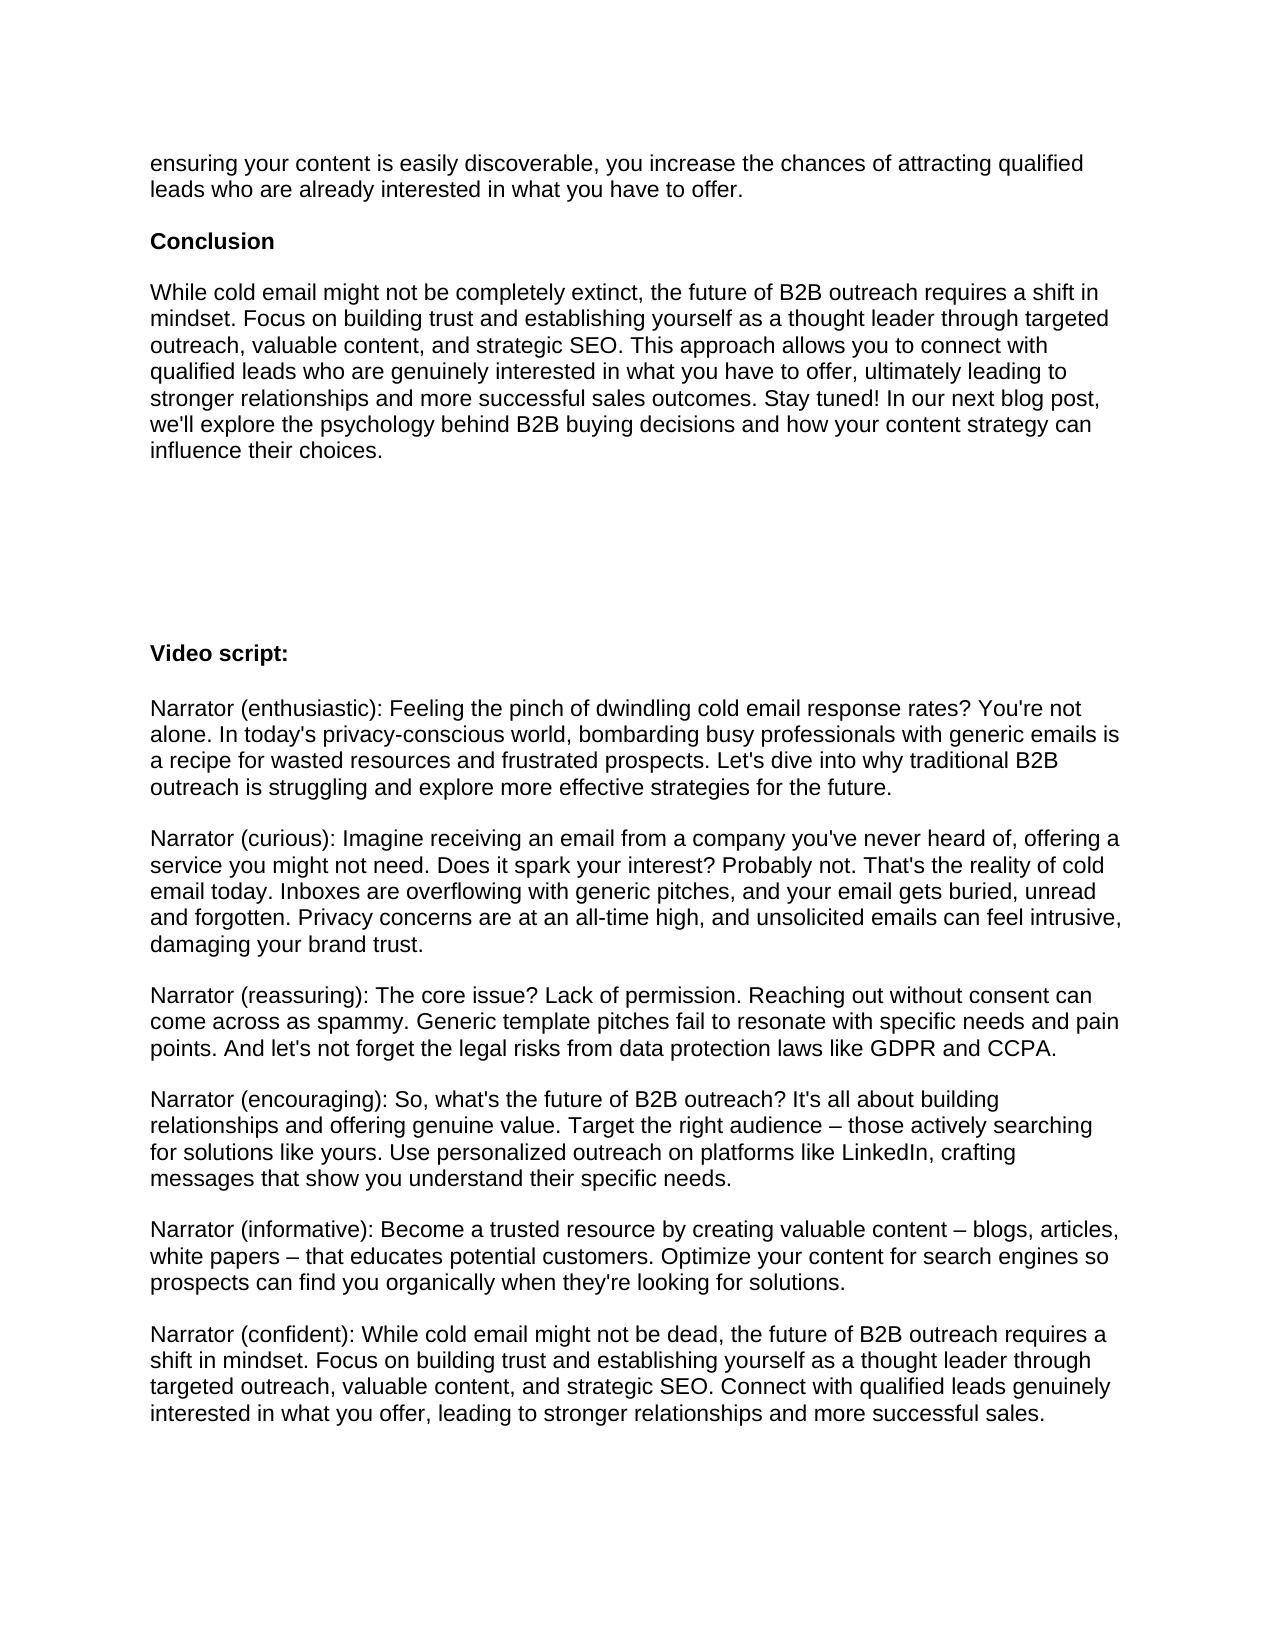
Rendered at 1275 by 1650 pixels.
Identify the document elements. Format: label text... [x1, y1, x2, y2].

text Narrator (informative): Become a trusted resource by creating valuable content – blogs, articles, white papers – that educates potential customers. Optimize your content for search engines so prospects can find you organically when they're looking for solutions. [150, 1216, 1125, 1296]
text Conclusion [150, 228, 1125, 254]
text Video script: [150, 639, 1125, 666]
text Narrator (reassuring): The core issue? Lack of permission. Reaching out without consent can come across as spammy. Generic template pitches fail to resonate with specific needs and pain points. And let's not forget the legal risks from data protection laws like GDPR and CCPA. [150, 982, 1125, 1061]
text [150, 150, 1125, 203]
text Narrator (enthusiastic): Feeling the pinch of dwindling cold email response rates? You're not alone. In today's privacy-conscious world, bombarding busy professionals with generic emails is a recipe for wasted resources and frustrated prospects. Let's dive into why traditional B2B outreach is struggling and explore more effective strategies for the future. [150, 695, 1125, 800]
text Narrator (confident): While cold email might not be dead, the future of B2B outreach requires a shift in mindset. Focus on building trust and establishing yourself as a thought leader through targeted outreach, valuable content, and strategic SEO. Connect with qualified leads genuinely interested in what you offer, leading to stronger relationships and more successful sales. [150, 1321, 1125, 1426]
text Narrator (curious): Imagine receiving an email from a company you've never heard of, offering a service you might not need. Does it spark your interest? Probably not. That's the reality of cold email today. Inboxes are overflowing with generic pitches, and your email gets buried, unread and forgotten. Privacy concerns are at an all-time high, and unsolicited emails can feel intrusive, damaging your brand trust. [150, 825, 1125, 957]
text While cold email might not be completely extinct, the future of B2B outreach requires a shift in mindset. Focus on building trust and establishing yourself as a thought leader through targeted outreach, valuable content, and strategic SEO. This approach allows you to connect with qualified leads who are genuinely interested in what you have to offer, ultimately leading to stronger relationships and more successful sales outcomes. Stay tuned! In our next blog post, we'll explore the psychology behind B2B buying decisions and how your content strategy can influence their choices. [150, 279, 1125, 463]
text Narrator (encouraging): So, what's the future of B2B outreach? It's all about building relationships and offering genuine value. Target the right audience – those actively searching for solutions like yours. Use personalized outreach on platforms like LinkedIn, crafting messages that show you understand their specific needs. [150, 1086, 1125, 1191]
